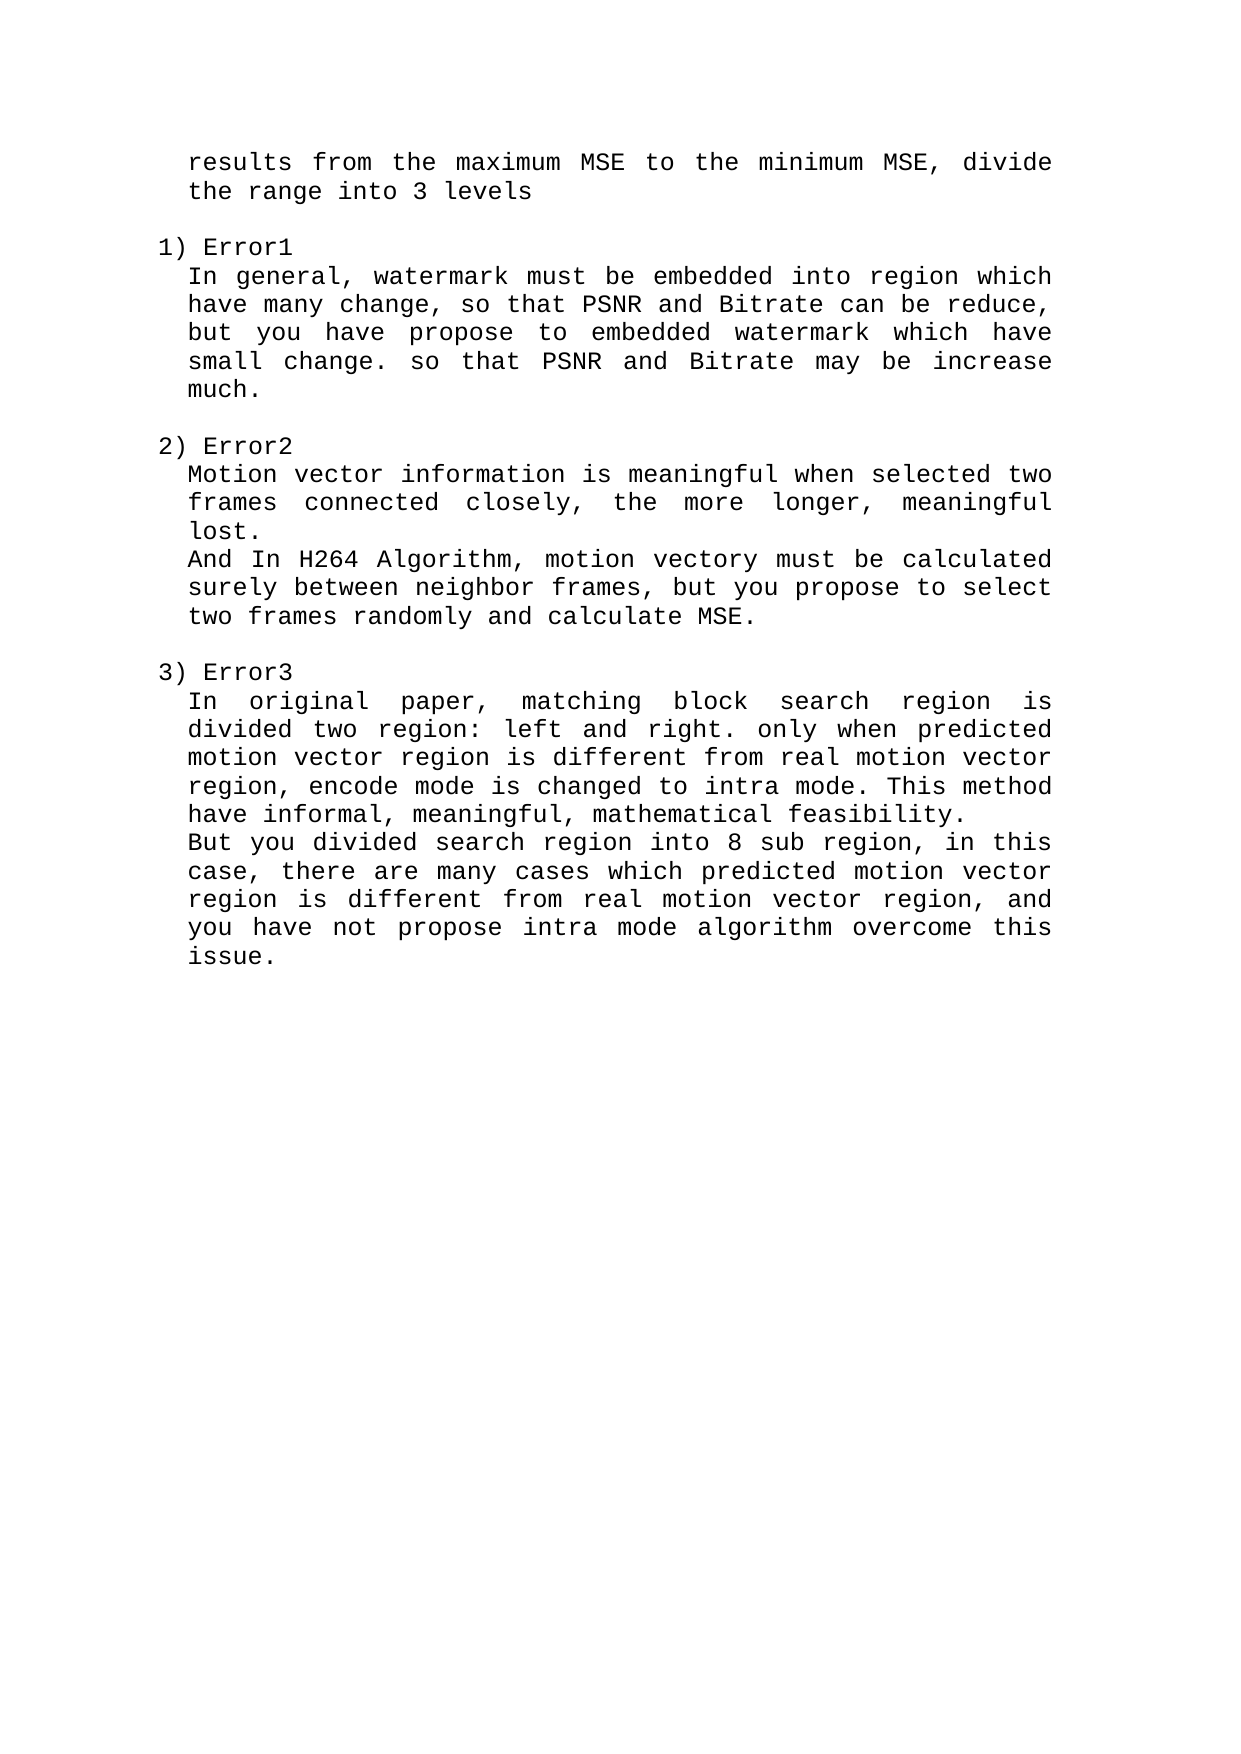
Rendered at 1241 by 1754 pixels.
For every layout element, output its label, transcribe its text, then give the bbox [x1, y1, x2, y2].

text 3) Error3 [158, 660, 1053, 688]
text 2) Error2 [158, 433, 1053, 462]
text But you divided search region into 8 sub region, in this case, there are many cases which predicted motion vector region is different from real motion vector region, and you have not propose intra mode algorithm overcome this issue. [187, 830, 1053, 972]
text And In H264 Algorithm, motion vectory must be calculated surely between neighbor frames, but you propose to select two frames randomly and calculate MSE. [187, 547, 1053, 632]
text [187, 150, 1053, 207]
text Motion vector information is meaningful when selected two frames connected closely, the more longer, meaningful lost. [187, 462, 1053, 547]
text 1) Error1 [158, 235, 1053, 263]
text In general, watermark must be embedded into region which have many change, so that PSNR and Bitrate can be reduce, but you have propose to embedded watermark which have small change. so that PSNR and Bitrate may be increase much. [187, 263, 1053, 405]
text In original paper, matching block search region is divided two region: left and right. only when predicted motion vector region is different from real motion vector region, encode mode is changed to intra mode. This method have informal, meaningful, mathematical feasibility. [187, 688, 1053, 830]
